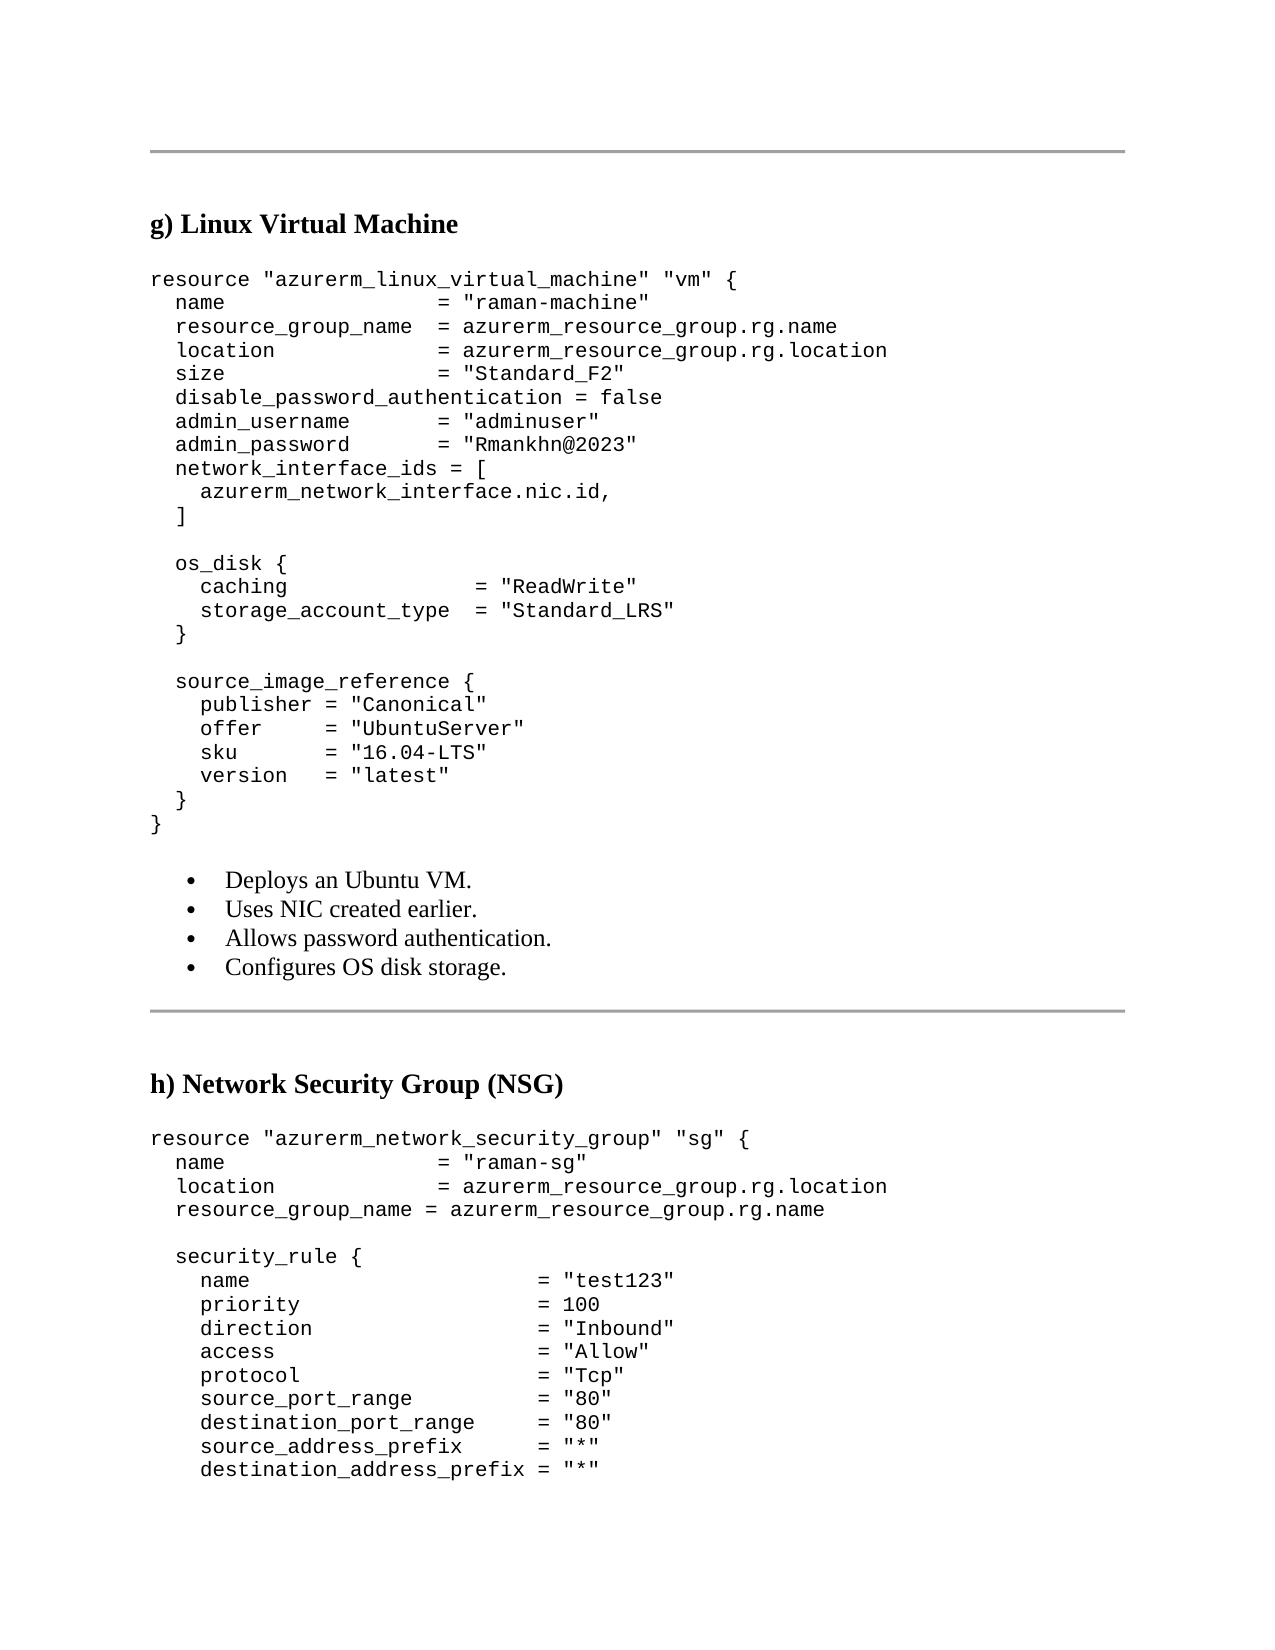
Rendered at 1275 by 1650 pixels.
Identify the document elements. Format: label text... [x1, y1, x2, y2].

text name = "raman-machine" [150, 292, 1125, 316]
text version = "latest" [150, 765, 1125, 789]
text sku = "16.04-LTS" [150, 742, 1125, 765]
text priority = 100 [150, 1294, 1125, 1317]
list Deploys an Ubuntu VM. [187, 865, 1125, 894]
list Allows password authentication. [187, 923, 1125, 952]
list Configures OS disk storage. [187, 952, 1125, 980]
text access = "Allow" [150, 1341, 1125, 1365]
text publisher = "Canonical" [150, 694, 1125, 718]
text security_rule { [150, 1247, 1125, 1270]
list Uses NIC created earlier. [187, 894, 1125, 923]
text source_image_reference { [150, 671, 1125, 694]
text storage_account_type = "Standard_LRS" [150, 600, 1125, 623]
text } [150, 789, 1125, 813]
text destination_address_prefix = "*" [150, 1459, 1125, 1483]
text name = "test123" [150, 1270, 1125, 1294]
text location = azurerm_resource_group.rg.location [150, 1176, 1125, 1199]
text resource "azurerm_linux_virtual_machine" "vm" { [150, 269, 1125, 292]
text network_interface_ids = [ [150, 458, 1125, 482]
text disable_password_authentication = false [150, 387, 1125, 411]
text caching = "ReadWrite" [150, 576, 1125, 600]
text os_disk { [150, 552, 1125, 576]
text admin_password = "Rmankhn@2023" [150, 434, 1125, 458]
text source_port_range = "80" [150, 1388, 1125, 1412]
text azurerm_network_interface.nic.id, [150, 482, 1125, 505]
text g) Linux Virtual Machine [150, 207, 1125, 239]
text location = azurerm_resource_group.rg.location [150, 340, 1125, 363]
text } [150, 623, 1125, 647]
text offer = "UbuntuServer" [150, 718, 1125, 742]
text h) Network Security Group (NSG) [150, 1067, 1125, 1099]
text } [150, 813, 1125, 836]
text direction = "Inbound" [150, 1317, 1125, 1341]
text resource_group_name = azurerm_resource_group.rg.name [150, 316, 1125, 340]
text admin_username = "adminuser" [150, 411, 1125, 434]
text ] [150, 505, 1125, 529]
text source_address_prefix = "*" [150, 1436, 1125, 1459]
text protocol = "Tcp" [150, 1365, 1125, 1388]
text destination_port_range = "80" [150, 1412, 1125, 1436]
text resource "azurerm_network_security_group" "sg" { [150, 1128, 1125, 1152]
text name = "raman-sg" [150, 1152, 1125, 1176]
text size = "Standard_F2" [150, 363, 1125, 387]
text resource_group_name = azurerm_resource_group.rg.name [150, 1199, 1125, 1223]
